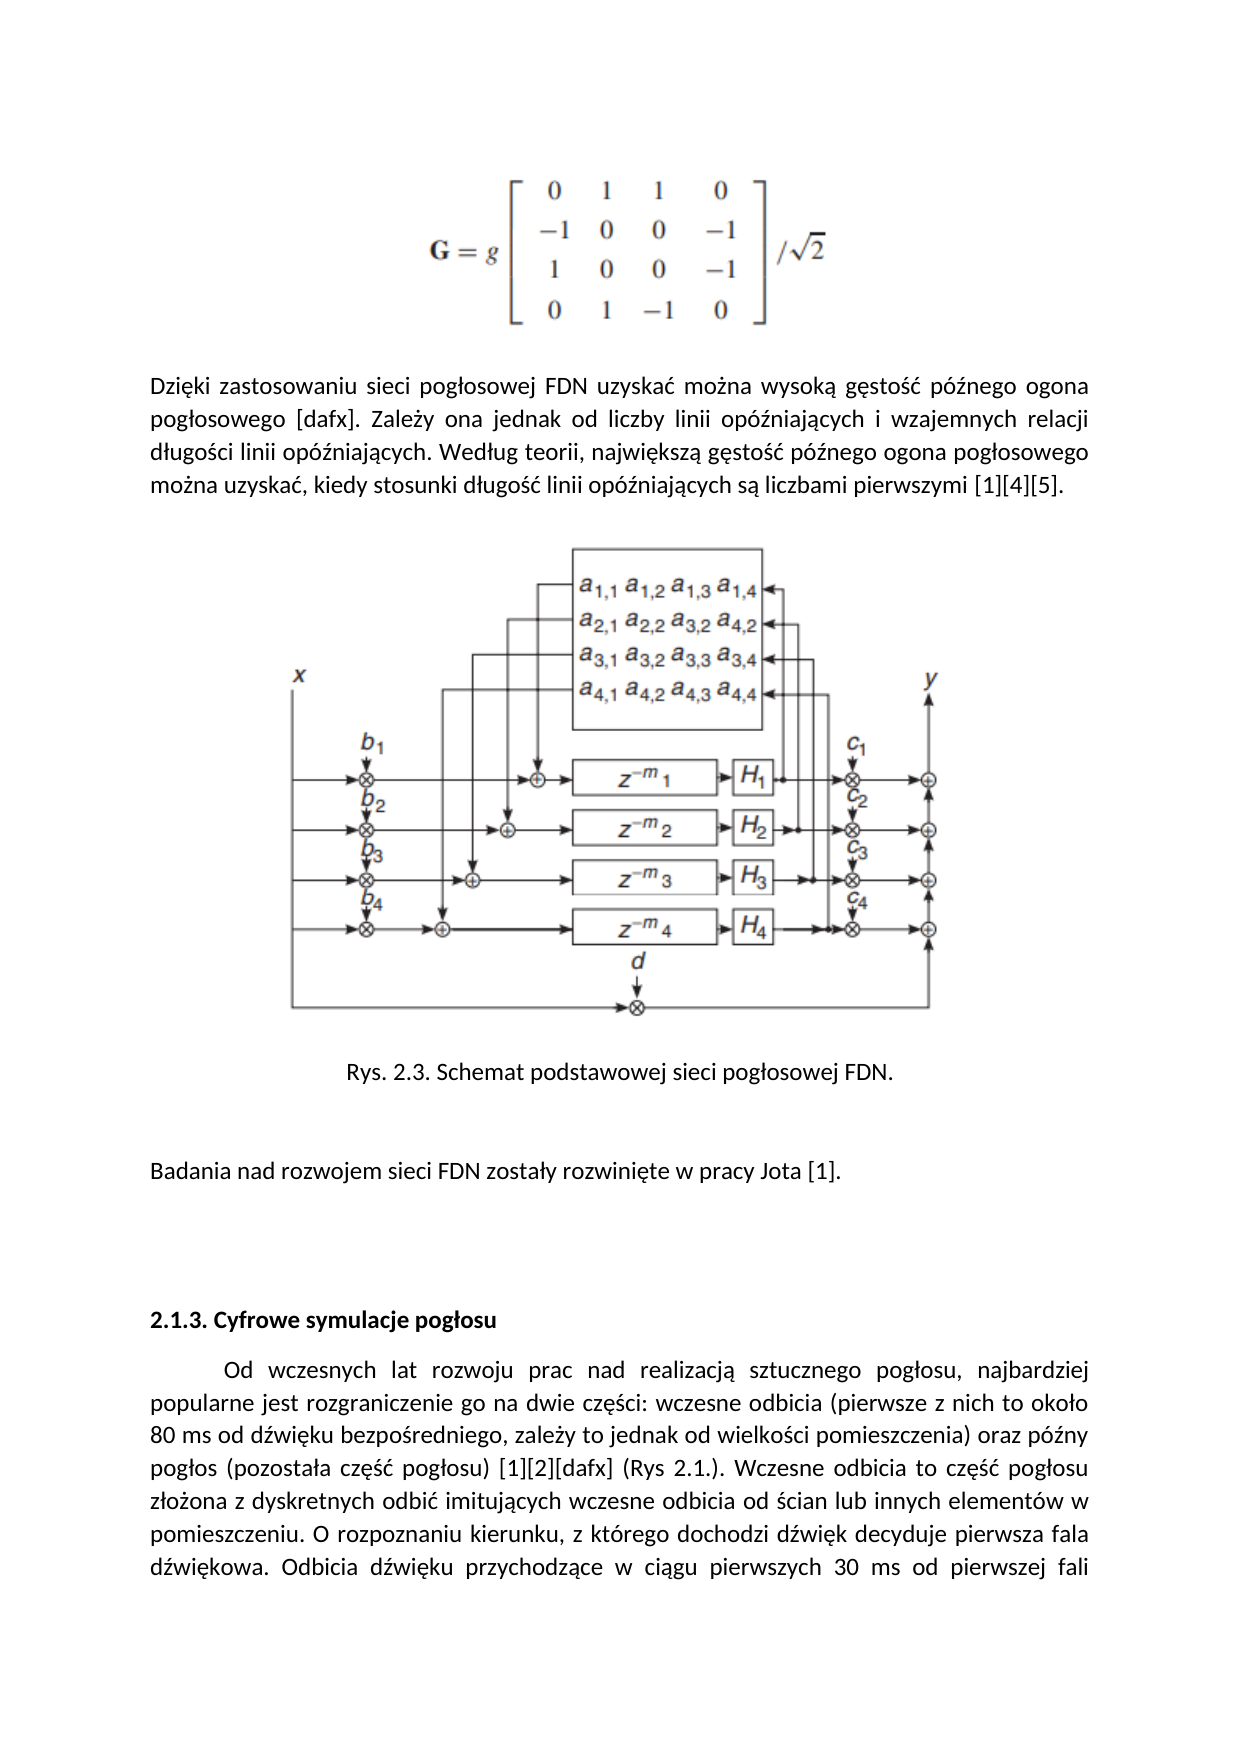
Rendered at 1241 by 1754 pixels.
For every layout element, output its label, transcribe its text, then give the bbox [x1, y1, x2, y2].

text Badania nad rozwojem sieci FDN zostały rozwinięte w pracy Jota [1]. [150, 1156, 1090, 1186]
text Dzięki zastosowaniu sieci pogłosowej FDN uzyskać można wysoką gęstość późnego ogona pogłosowego [dafx]. Zależy ona jednak od liczby linii opóźniających i wzajemnych relacji długości linii opóźniających. Według teorii, największą gęstość późnego ogona pogłosowego można uzyskać, kiedy stosunki długość linii opóźniających są liczbami pierwszymi [1][4][5]. [150, 370, 1090, 500]
text Rys. 2.3. Schemat podstawowej sieci pogłosowej FDN. [150, 1056, 1090, 1087]
text 2.1.3. Cyfrowe symulacje pogłosu [150, 1304, 1090, 1335]
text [150, 1354, 1090, 1582]
